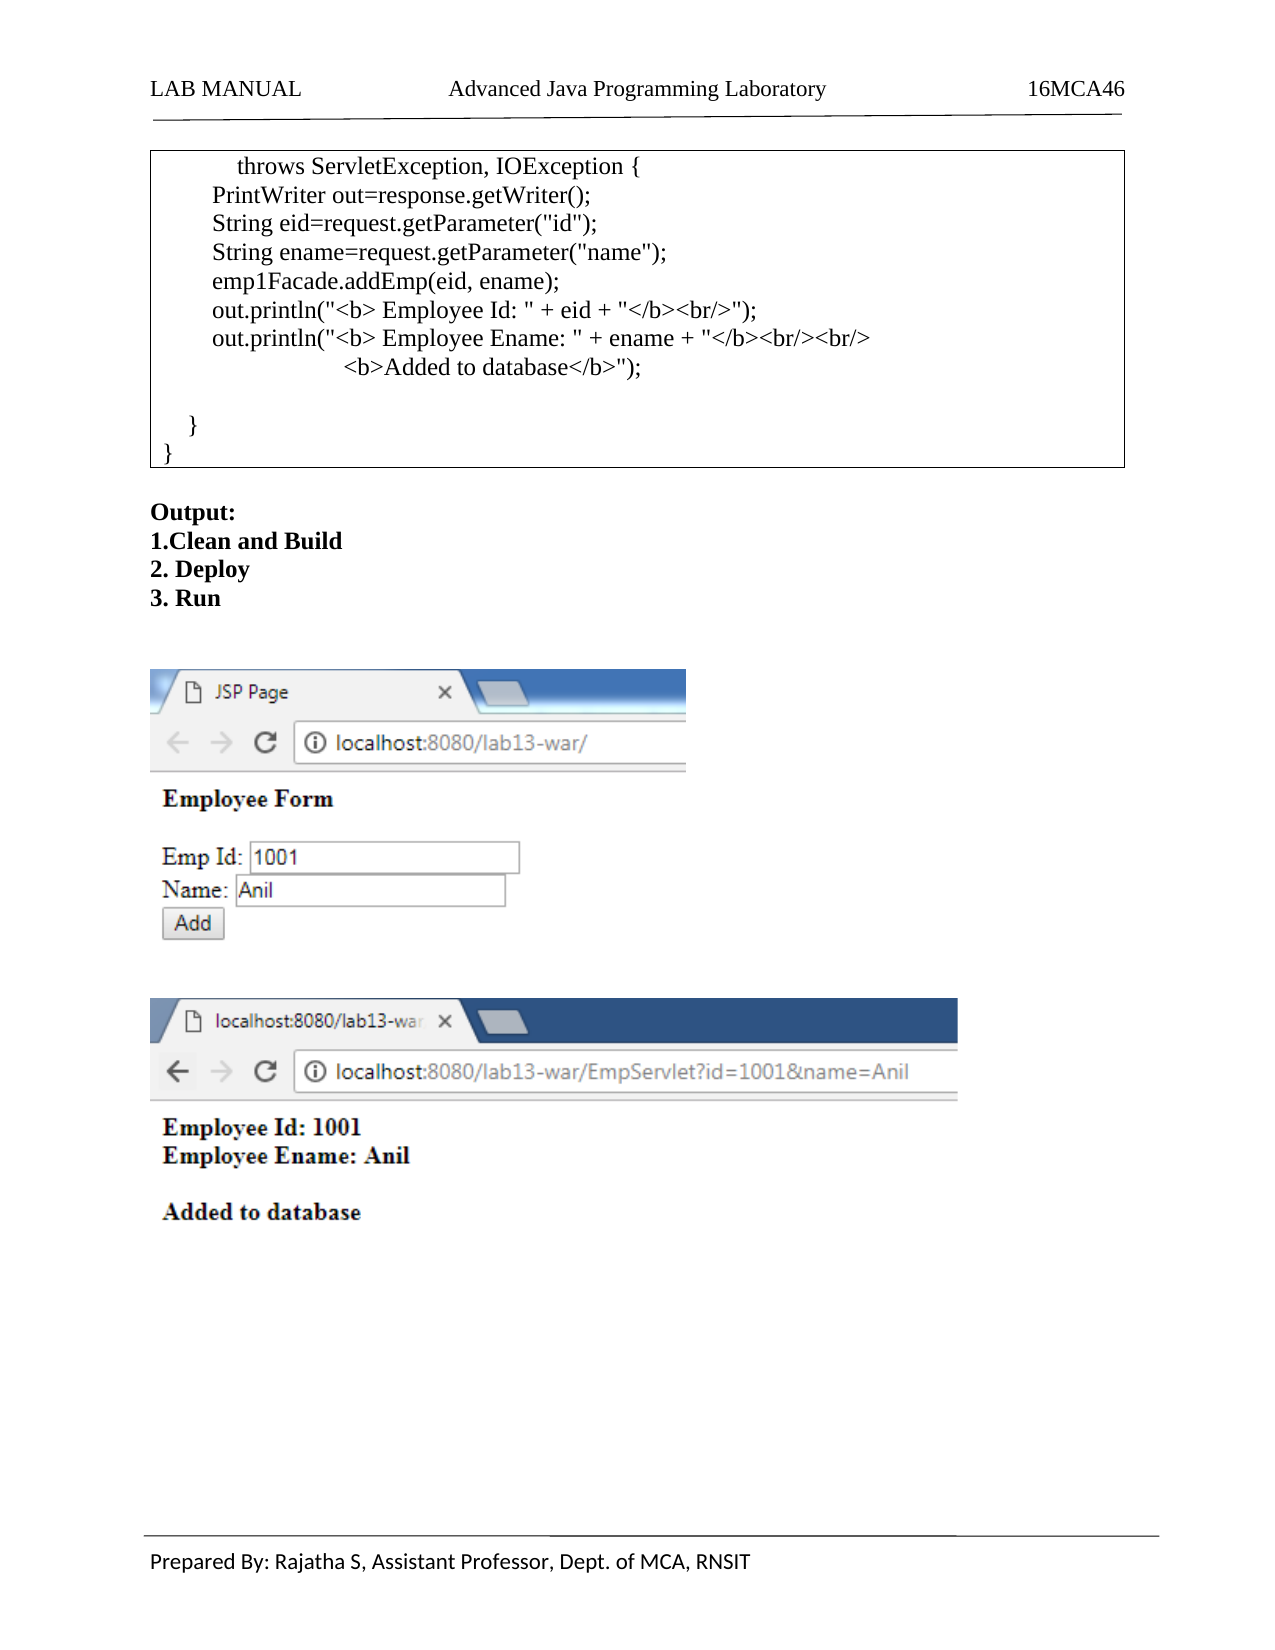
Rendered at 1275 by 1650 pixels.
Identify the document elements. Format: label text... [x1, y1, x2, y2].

text Output: [150, 497, 1125, 526]
picture [150, 669, 686, 970]
text 2. Deploy [150, 554, 1125, 583]
text 1.Clean and Build [150, 526, 1125, 554]
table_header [151, 151, 1124, 467]
text 3. Run [150, 583, 1125, 612]
picture [150, 998, 958, 1253]
